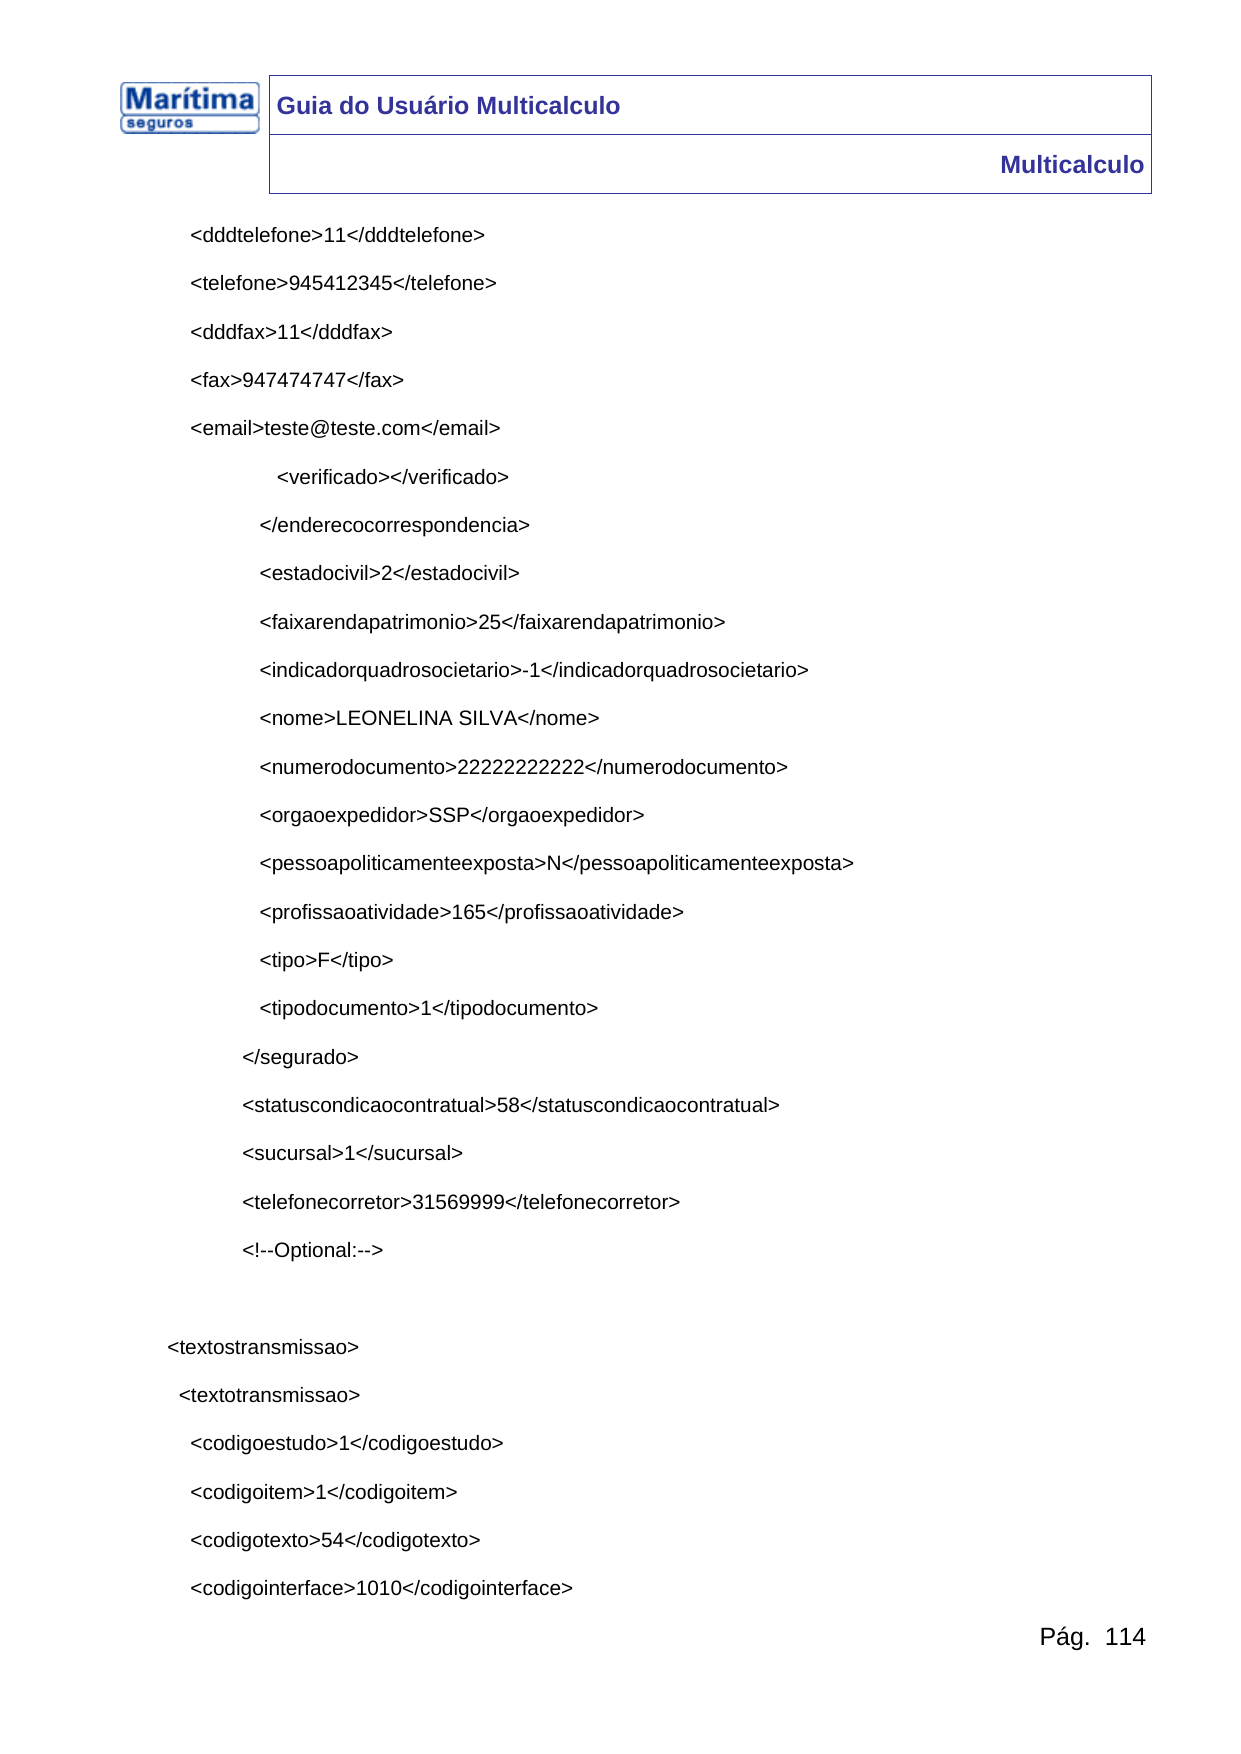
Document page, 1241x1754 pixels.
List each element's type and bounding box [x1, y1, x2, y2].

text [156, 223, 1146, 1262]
picture [120, 82, 260, 134]
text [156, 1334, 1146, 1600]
